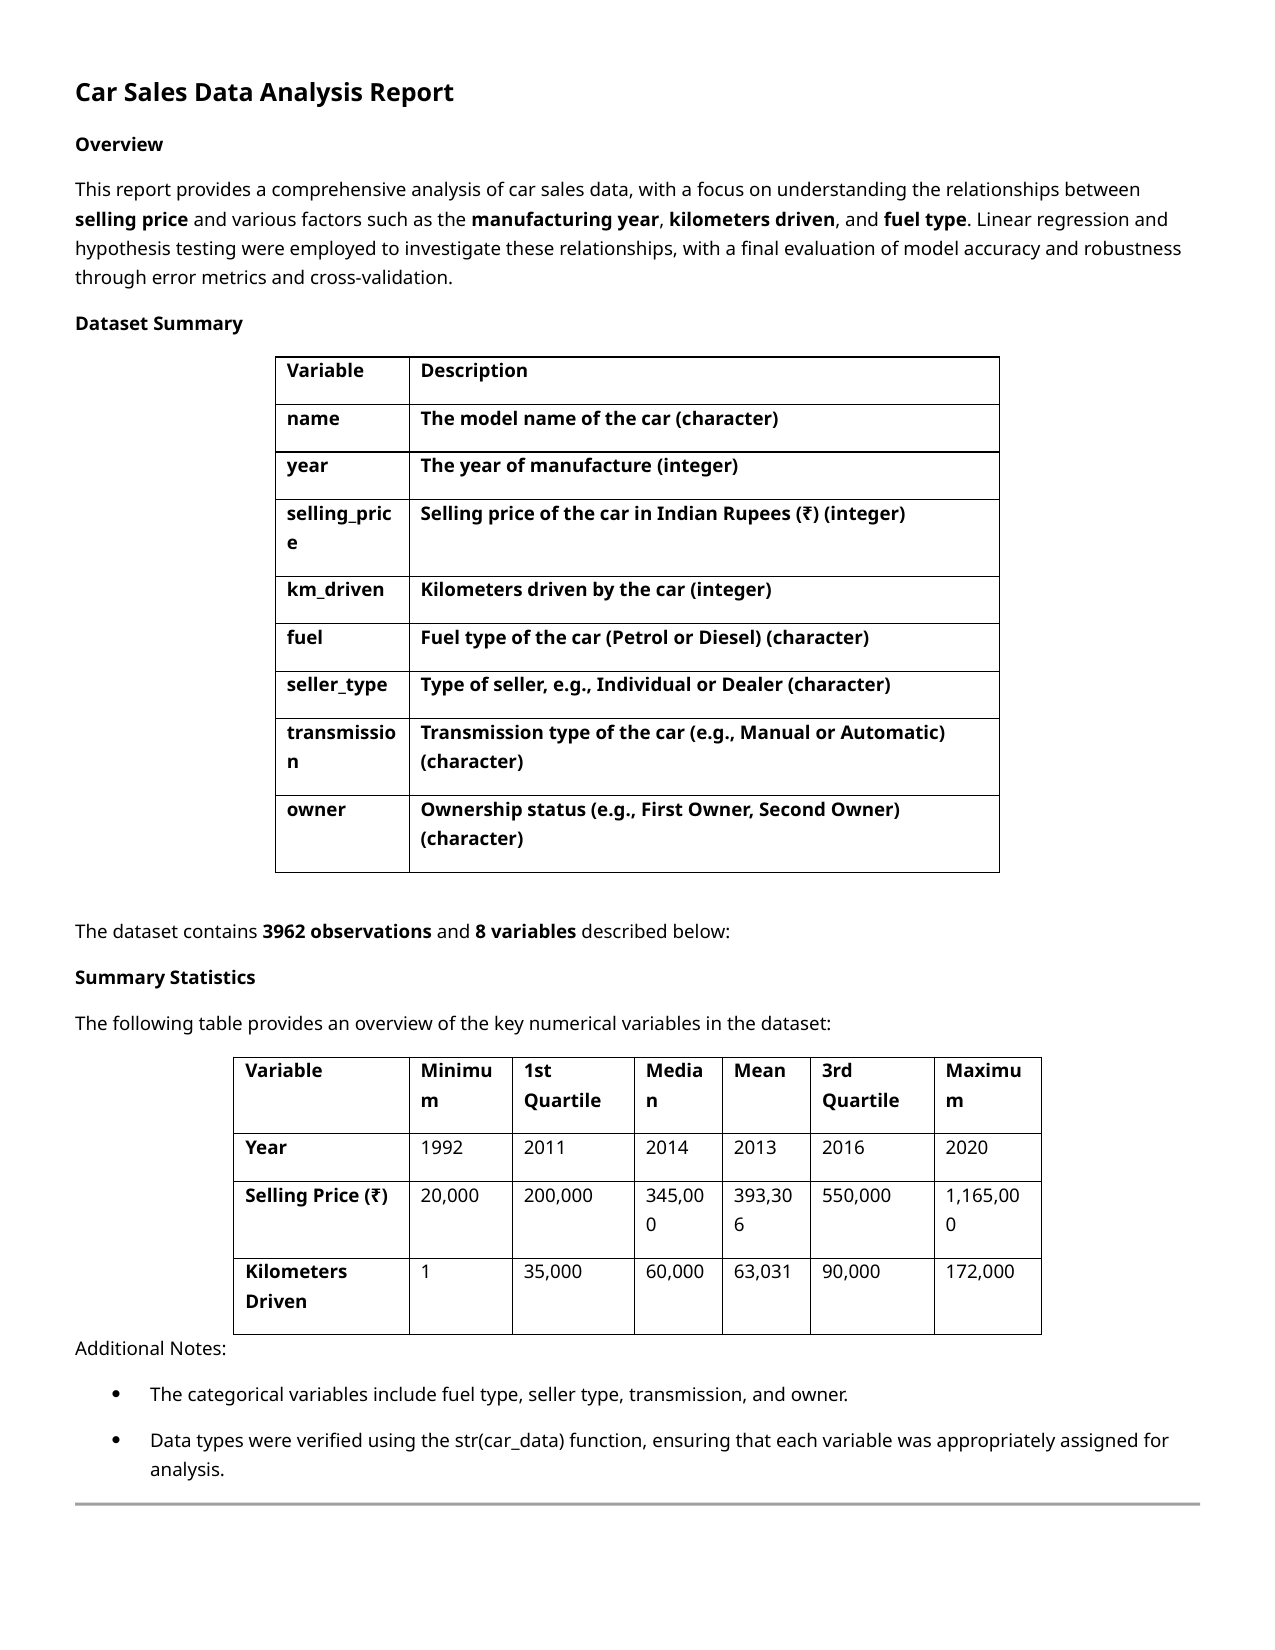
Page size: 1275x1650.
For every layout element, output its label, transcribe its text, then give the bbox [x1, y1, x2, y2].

table_cell 393,306 [723, 1182, 810, 1258]
list The categorical variables include fuel type, seller type, transmission, and owner. [112, 1381, 1200, 1407]
table_cell 1 [410, 1259, 512, 1334]
table_cell Fuel type of the car (Petrol or Diesel) (character) [410, 624, 999, 671]
text This report provides a comprehensive analysis of car sales data, with a focus on understanding the relationships between selling price and various factors such as the manufacturing year, kilometers driven, and fuel type. Linear regression and hypothesis testing were employed to investigate these relationships, with a final evaluation of model accuracy and robustness through error metrics and cross-validation. [75, 177, 1200, 290]
table_cell km_driven [276, 577, 409, 623]
text Dataset Summary [75, 311, 1200, 336]
text Car Sales Data Analysis Report [75, 75, 1200, 109]
table_cell 35,000 [513, 1259, 634, 1334]
table_header Description [410, 358, 999, 404]
table_cell year [276, 453, 409, 499]
table_cell name [276, 405, 409, 451]
text The following table provides an overview of the key numerical variables in the dataset: [75, 1011, 1200, 1036]
table_cell 1,165,000 [935, 1182, 1041, 1258]
text The dataset contains 3962 observations and 8 variables described below: [75, 919, 1200, 944]
table_cell 2014 [635, 1134, 722, 1181]
table_cell 2016 [811, 1134, 934, 1181]
table_cell seller_type [276, 672, 409, 718]
table_cell Type of seller, e.g., Individual or Dealer (character) [410, 672, 999, 718]
text Overview [75, 131, 1200, 156]
table_cell fuel [276, 624, 409, 671]
table_cell Selling price of the car in Indian Rupees (₹) (integer) [410, 500, 999, 576]
table_cell 550,000 [811, 1182, 934, 1258]
table_header Mean [723, 1058, 810, 1133]
table_header Maximum [935, 1058, 1041, 1133]
table_cell 172,000 [935, 1259, 1041, 1334]
table_cell Ownership status (e.g., First Owner, Second Owner) (character) [410, 796, 999, 872]
table_cell 63,031 [723, 1259, 810, 1334]
table_cell Kilometers driven by the car (integer) [410, 577, 999, 623]
table_header 3rd Quartile [811, 1058, 934, 1133]
table_cell 20,000 [410, 1182, 512, 1258]
table_cell The year of manufacture (integer) [410, 453, 999, 499]
list Data types were verified using the str(car_data) function, ensuring that each variable was appropriately assigned for analysis. [112, 1427, 1200, 1482]
table_header 1st Quartile [513, 1058, 634, 1133]
table_cell 60,000 [635, 1259, 722, 1334]
table_cell 345,000 [635, 1182, 722, 1258]
table_header Variable [234, 1058, 409, 1133]
table_cell Transmission type of the car (e.g., Manual or Automatic) (character) [410, 719, 999, 795]
table_cell 2013 [723, 1134, 810, 1181]
table_header Median [635, 1058, 722, 1133]
table_cell owner [276, 796, 409, 872]
table_cell transmission [276, 719, 409, 795]
table_cell The model name of the car (character) [410, 405, 999, 451]
table_cell Kilometers Driven [234, 1259, 409, 1334]
table_cell 2011 [513, 1134, 634, 1181]
table_cell 2020 [935, 1134, 1041, 1181]
table_cell 1992 [410, 1134, 512, 1181]
table_header Variable [276, 358, 409, 404]
table_cell Year [234, 1134, 409, 1181]
text Additional Notes: [75, 1335, 1200, 1361]
table_cell selling_price [276, 500, 409, 576]
text Summary Statistics [75, 965, 1200, 990]
table_cell Selling Price (₹) [234, 1182, 409, 1258]
table_cell 200,000 [513, 1182, 634, 1258]
table_header Minimum [410, 1058, 512, 1133]
table_cell 90,000 [811, 1259, 934, 1334]
